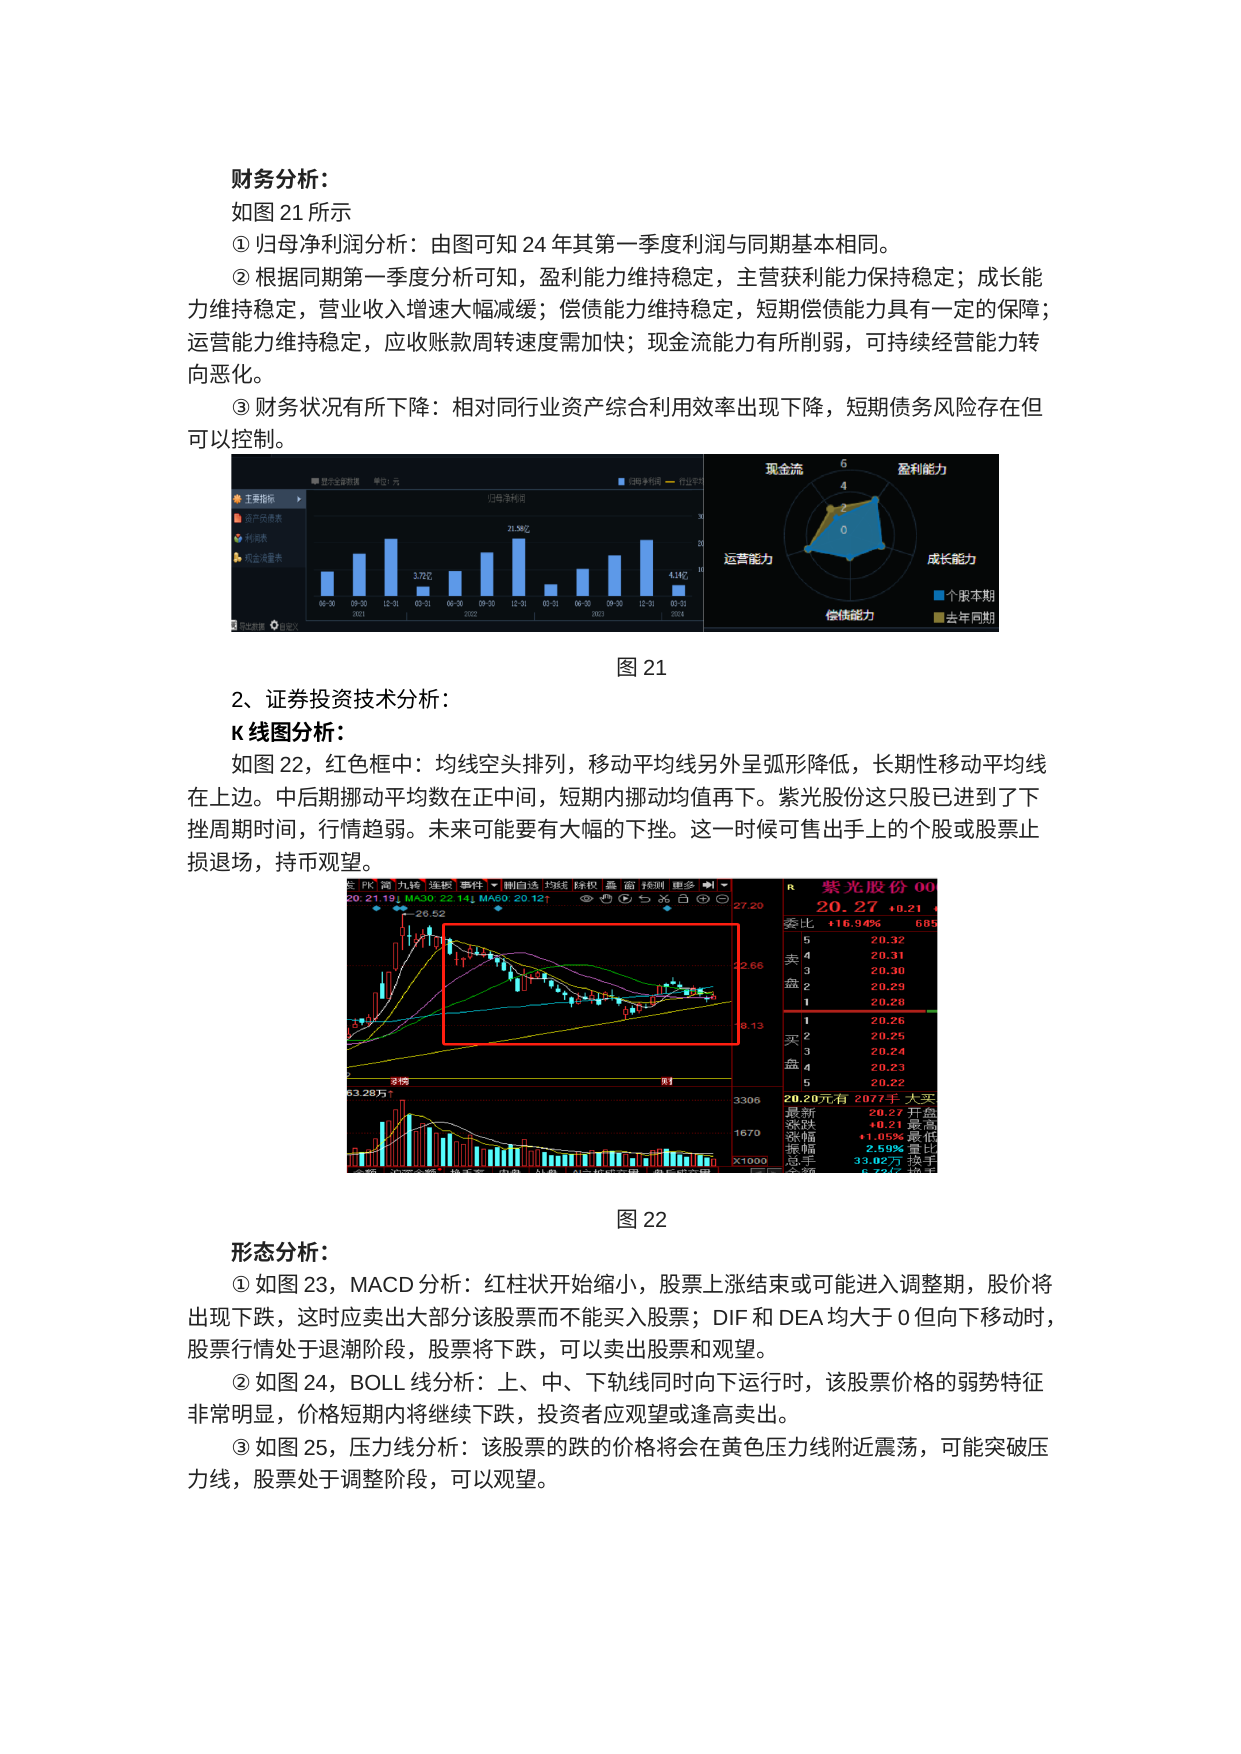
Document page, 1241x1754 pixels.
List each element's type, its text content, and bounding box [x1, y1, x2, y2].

text 形态分析： [187, 1234, 1053, 1267]
text 图22 [187, 1202, 1053, 1234]
text K线图分析： [187, 714, 1053, 747]
picture [231, 454, 999, 632]
text ②根据同期第一季度分析可知，盈利能力维持稳定，主营获利能力保持稳定；成长能力维持稳定，营业收入增速大幅减缓；偿债能力维持稳定，短期偿债能力具有一定的保障；运营能力维持稳定，应收账款周转速度需加快；现金流能力有所削弱，可持续经营能力转向恶化。 [187, 259, 1053, 389]
text ①如图23，MACD分析：红柱状开始缩小，股票上涨结束或可能进入调整期，股价将出现下跌，这时应卖出大部分该股票而不能买入股票；DIF和DEA均大于0但向下移动时，股票行情处于退潮阶段，股票将下跌，可以卖出股票和观望。 [187, 1267, 1053, 1364]
text 如图22，红色框中：均线空头排列，移动平均线另外呈弧形降低，长期性移动平均线在上边。中后期挪动平均数在正中间，短期内挪动均值再下。紫光股份这只股已进到了下挫周期时间，行情趋弱。未来可能要有大幅的下挫。这一时候可售出手上的个股或股票止损退场，持币观望。 [187, 747, 1053, 877]
text ②如图24，BOLL线分析：上、中、下轨线同时向下运行时，该股票价格的弱势特征非常明显，价格短期内将继续下跌，投资者应观望或逢高卖出。 [187, 1364, 1053, 1429]
text ①归母净利润分析：由图可知24年其第一季度利润与同期基本相同。 [187, 227, 1053, 259]
text 图21 [187, 649, 1053, 682]
text 财务分析： [187, 162, 1053, 194]
text 如图21所示 [187, 194, 1053, 227]
picture [346, 877, 938, 1173]
text 2、证券投资技术分析： [187, 682, 1053, 714]
text ③财务状况有所下降：相对同行业资产综合利用效率出现下降，短期债务风险存在但可以控制。 [187, 389, 1053, 454]
text ③如图25，压力线分析：该股票的跌的价格将会在黄色压力线附近震荡，可能突破压力线，股票处于调整阶段，可以观望。 [187, 1429, 1053, 1494]
